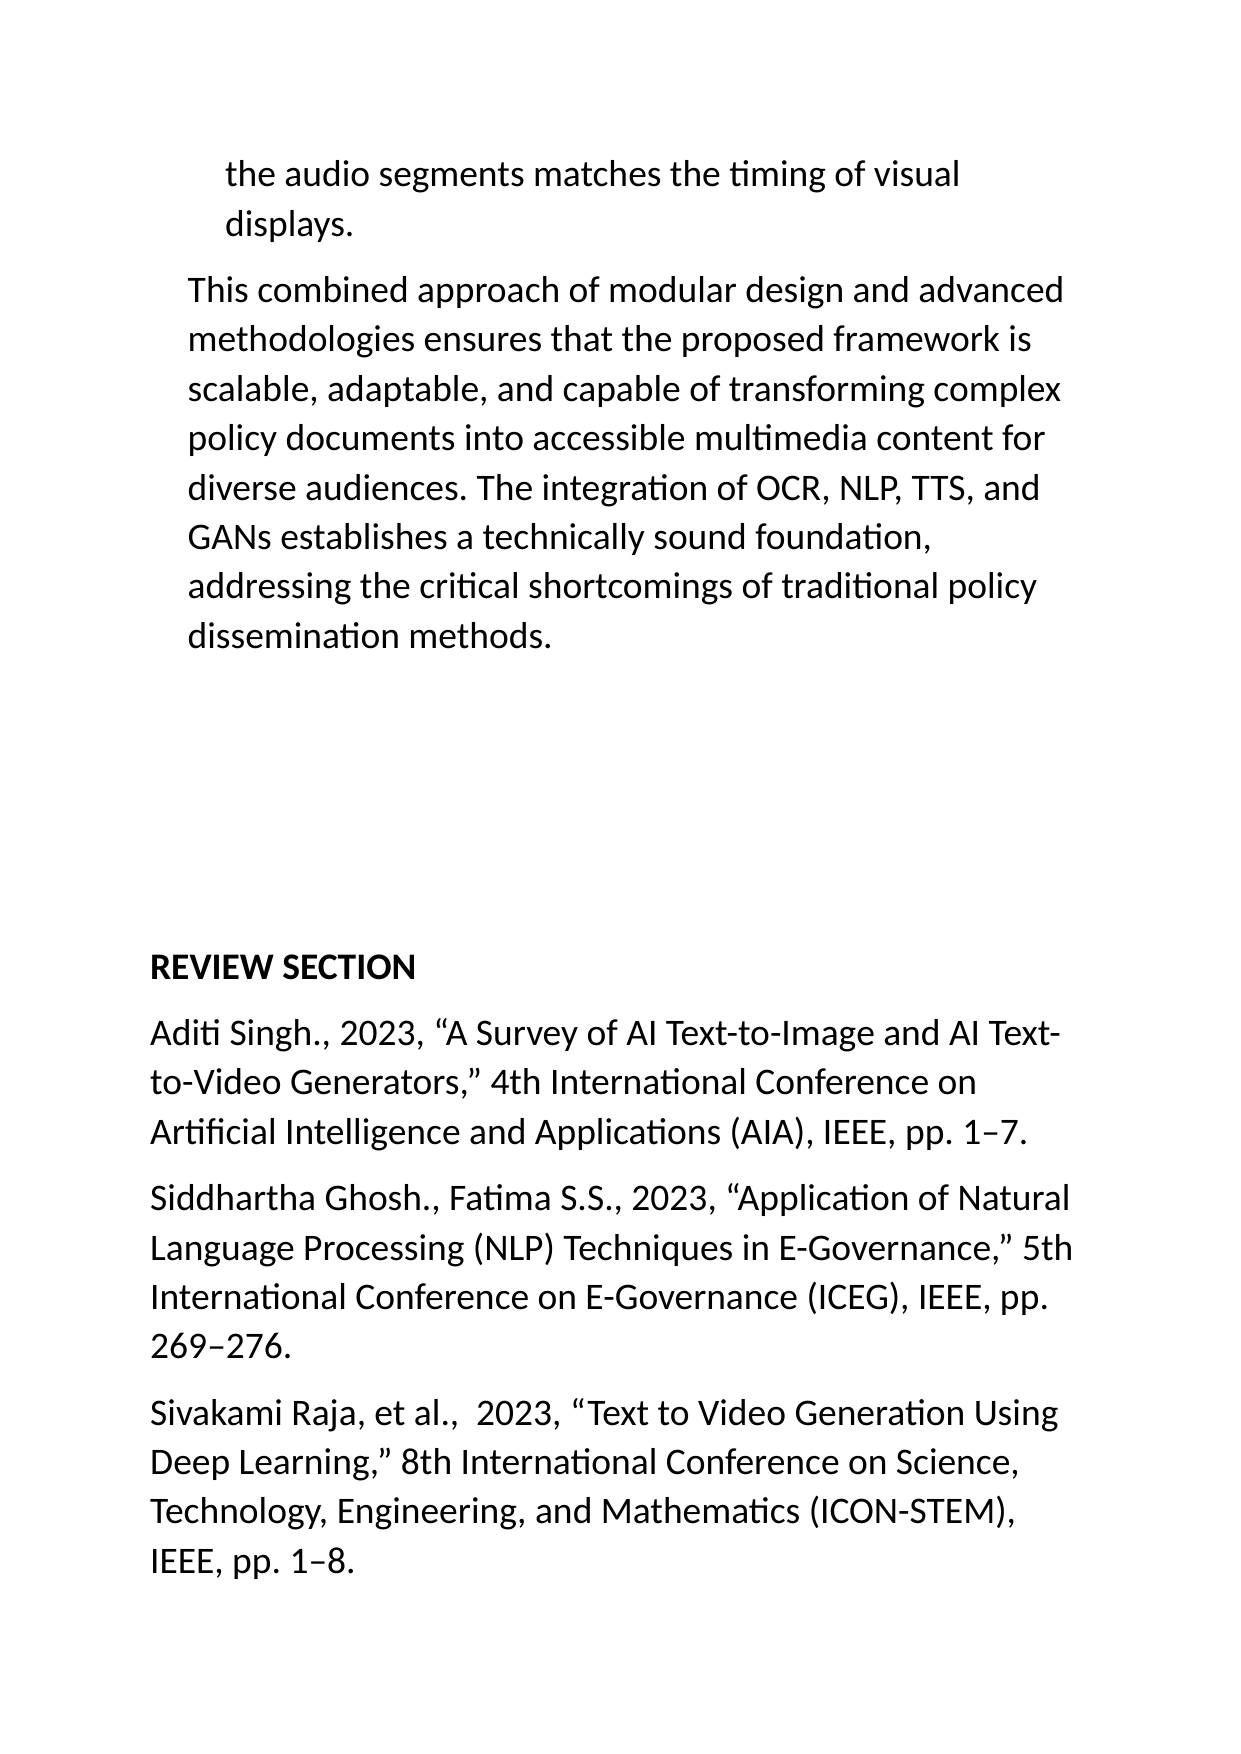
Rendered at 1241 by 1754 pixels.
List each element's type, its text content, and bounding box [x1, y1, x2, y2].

text REVIEW SECTION [150, 943, 1090, 988]
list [187, 150, 1090, 245]
text This combined approach of modular design and advanced methodologies ensures that the proposed framework is scalable, adaptable, and capable of transforming complex policy documents into accessible multimedia content for diverse audiences. The integration of OCR, NLP, TTS, and GANs establishes a technically sound foundation, addressing the critical shortcomings of traditional policy dissemination methods. [187, 266, 1090, 658]
text Sivakami Raja, et al., 2023, “Text to Video Generation Using Deep Learning,” 8th International Conference on Science, Technology, Engineering, and Mathematics (ICON-STEM), IEEE, pp. 1–8. [150, 1388, 1090, 1583]
text Aditi Singh., 2023, “A Survey of AI Text-to-Image and AI Text-to-Video Generators,” 4th International Conference on Artificial Intelligence and Applications (AIA), IEEE, pp. 1–7. [150, 1009, 1090, 1154]
text Siddhartha Ghosh., Fatima S.S., 2023, “Application of Natural Language Processing (NLP) Techniques in E-Governance,” 5th International Conference on E-Governance (ICEG), IEEE, pp. 269–276. [150, 1174, 1090, 1368]
